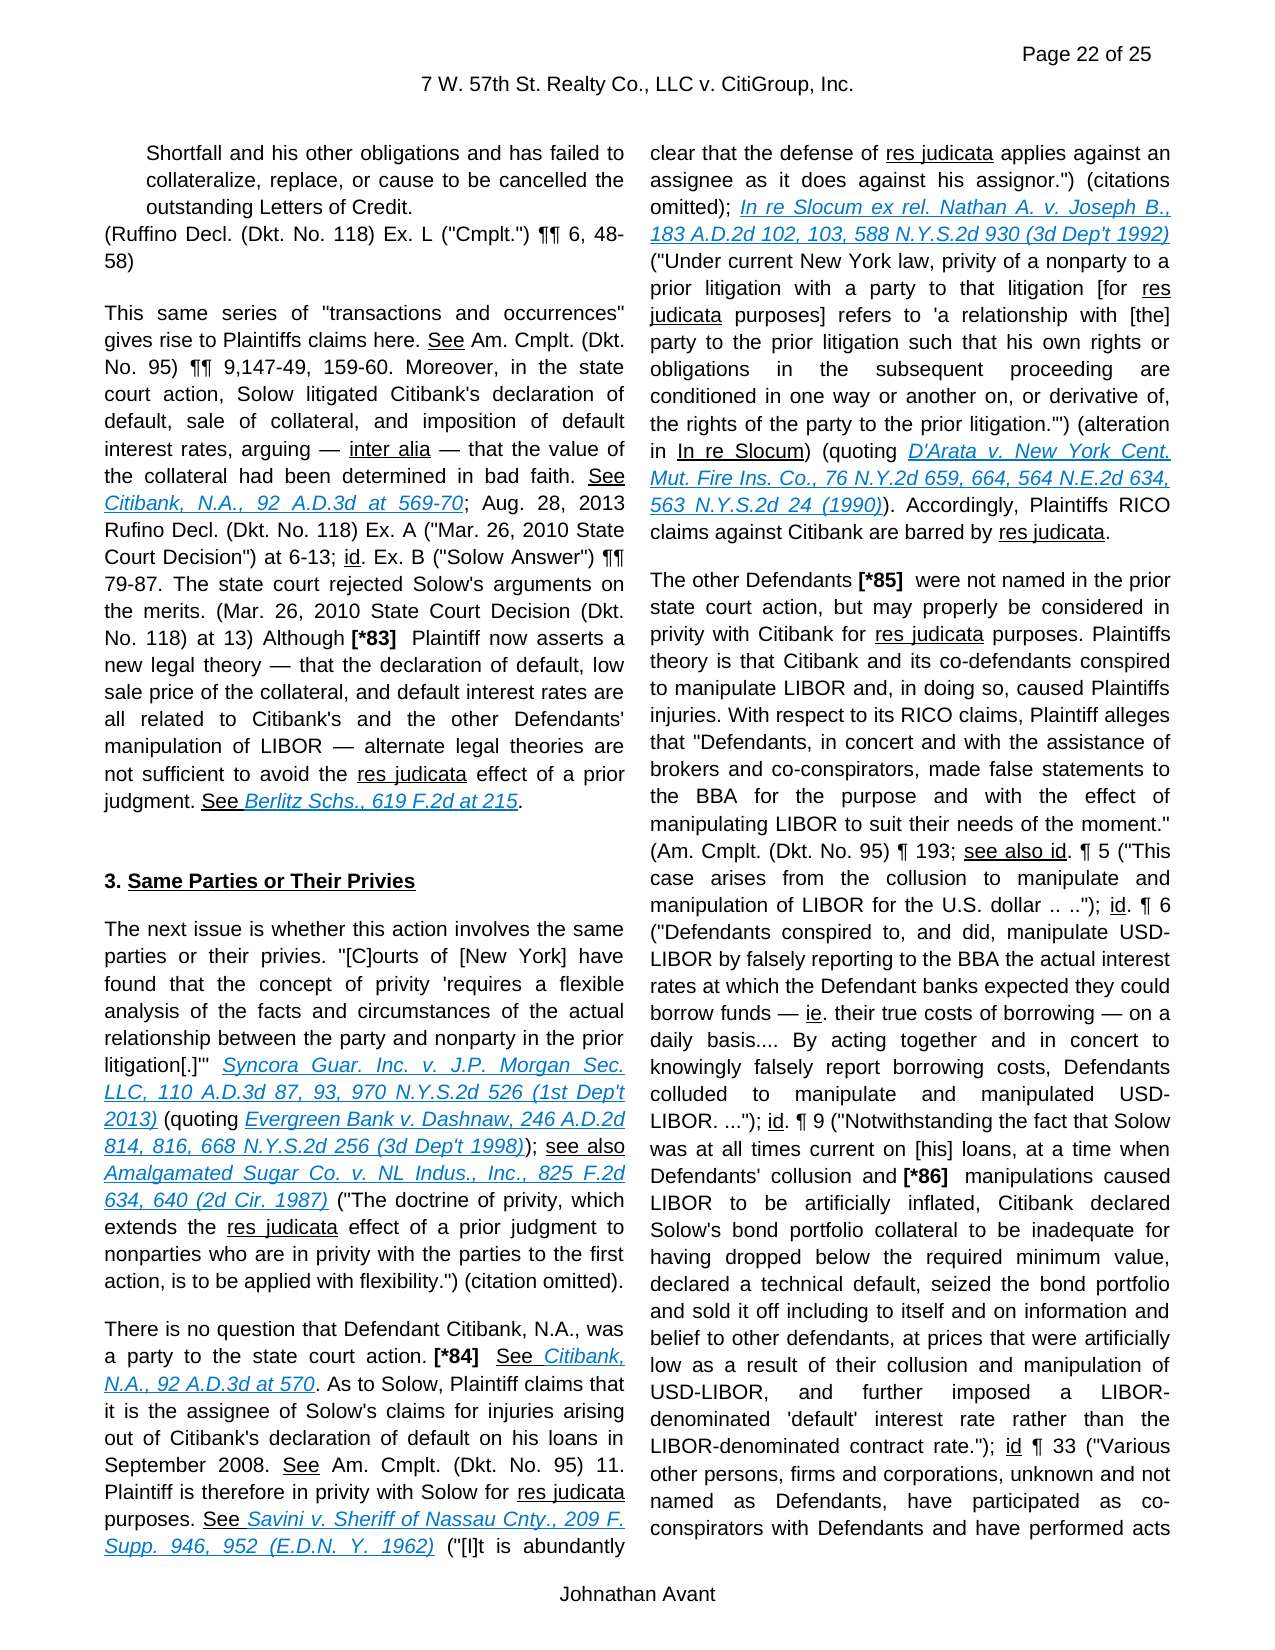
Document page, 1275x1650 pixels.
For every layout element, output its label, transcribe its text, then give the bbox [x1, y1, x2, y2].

text The next issue is whether this action involves the same parties or their privies. "[C]ourts of [New York] have found that the concept of privity 'requires a flexible analysis of the facts and circumstances of the actual relationship between the party and nonparty in the prior litigation[.]'" Syncora Guar. Inc. v. J.P. Morgan Sec. LLC, 110 A.D.3d 87, 93, 970 N.Y.S.2d 526 (1st Dep't 2013) (quoting Evergreen Bank v. Dashnaw, 246 A.D.2d 814, 816, 668 N.Y.S.2d 256 (3d Dep't 1998)); see also Amalgamated Sugar Co. v. NL Indus., Inc., 825 F.2d 634, 640 (2d Cir. 1987) ("The doctrine of privity, which extends the res judicata effect of a prior judgment to nonparties who are in privity with the parties to the first action, is to be applied with flexibility.") (citation omitted). [104, 1183, 625, 1293]
text 3. Same Parties or Their Privies [104, 837, 625, 893]
text The next issue is whether this action involves the same parties or their privies. "[C]ourts of [New York] have found that the concept of privity 'requires a flexible analysis of the facts and circumstances of the actual relationship between the party and nonparty in the prior litigation[.]'" Syncora Guar. Inc. v. J.P. Morgan Sec. LLC, 110 A.D.3d 87, 93, 970 N.Y.S.2d 526 (1st Dep't 2013) (quoting Evergreen Bank v. Dashnaw, 246 A.D.2d 814, 816, 668 N.Y.S.2d 256 (3d Dep't 1998)); see also Amalgamated Sugar Co. v. NL Indus., Inc., 825 F.2d 634, 640 (2d Cir. 1987) ("The doctrine of privity, which extends the res judicata effect of a prior judgment to nonparties who are in privity with the parties to the first action, is to be applied with flexibility.") (citation omitted). [104, 914, 625, 1101]
text This same series of "transactions and occurrences" gives rise to Plaintiffs claims here. See Am. Cmplt. (Dkt. No. 95) ¶¶ 9,147-49, 159-60. Moreover, in the state court action, Solow litigated Citibank's declaration of default, sale of collateral, and imposition of default interest rates, arguing — inter alia — that the value of the collateral had been determined in bad faith. See Citibank, N.A., 92 A.D.3d at 569-70; Aug. 28, 2013 Rufino Decl. (Dkt. No. 118) Ex. A ("Mar. 26, 2010 State Court Decision") at 6-13; id. Ex. B ("Solow Answer") ¶¶ 79-87. The state court rejected Solow's arguments on the merits. (Mar. 26, 2010 State Court Decision (Dkt. No. 118) at 13) Although [*83] Plaintiff now asserts a new legal theory — that the declaration of default, low sale price of the collateral, and default interest rates are all related to Citibank's and the other Defendants' manipulation of LIBOR — alternate legal theories are not sufficient to avoid the res judicata effect of a prior judgment. See Berlitz Schs., 619 F.2d at 215. [104, 298, 625, 812]
text There is no question that Defendant Citibank, N.A., was a party to the state court action. [*84] See Citibank, N.A., 92 A.D.3d at 570. As to Solow, Plaintiff claims that it is the assignee of Solow's claims for injuries arising out of Citibank's declaration of default on his loans in September 2008. See Am. Cmplt. (Dkt. No. 95) 11. Plaintiff is therefore in privity with Solow for res judicata purposes. See Savini v. Sheriff of Nassau Cnty., 209 F. Supp. 946, 952 (E.D.N. Y. 1962) ("[I]t is abundantly clear that the defense of res judicata applies against an assignee as it does against his assignor.") (citations omitted); In re Slocum ex rel. Nathan A. v. Joseph B., 183 A.D.2d 102, 103, 588 N.Y.S.2d 930 (3d Dep't 1992) ("Under current New York law, privity of a nonparty to a prior litigation with a party to that litigation [for res judicata purposes] refers to 'a relationship with [the] party to the prior litigation such that his own rights or obligations in the subsequent proceeding are conditioned in one way or another on, or derivative of, the rights of the party to the prior litigation.'") (alteration in In re Slocum) (quoting D'Arata v. New York Cent. Mut. Fire Ins. Co., 76 N.Y.2d 659, 664, 564 N.E.2d 634, 563 N.Y.S.2d 24 (1990)). Accordingly, Plaintiffs RICO claims against Citibank are barred by res judicata. [650, 137, 1171, 544]
text (Ruffino Decl. (Dkt. No. 118) Ex. L ("Cmplt.") ¶¶ 6, 48-58) [104, 219, 625, 273]
text There is no question that Defendant Citibank, N.A., was a party to the state court action. [*84] See Citibank, N.A., 92 A.D.3d at 570. As to Solow, Plaintiff claims that it is the assignee of Solow's claims for injuries arising out of Citibank's declaration of default on his loans in September 2008. See Am. Cmplt. (Dkt. No. 95) 11. Plaintiff is therefore in privity with Solow for res judicata purposes. See Savini v. Sheriff of Nassau Cnty., 209 F. Supp. 946, 952 (E.D.N. Y. 1962) ("[I]t is abundantly clear that the defense of res judicata applies against an assignee as it does against his assignor.") (citations omitted); In re Slocum ex rel. Nathan A. v. Joseph B., 183 A.D.2d 102, 103, 588 N.Y.S.2d 930 (3d Dep't 1992) ("Under current New York law, privity of a nonparty to a prior litigation with a party to that litigation [for res judicata purposes] refers to 'a relationship with [the] party to the prior litigation such that his own rights or obligations in the subsequent proceeding are conditioned in one way or another on, or derivative of, the rights of the party to the prior litigation.'") (alteration in In re Slocum) (quoting D'Arata v. New York Cent. Mut. Fire Ins. Co., 76 N.Y.2d 659, 664, 564 N.E.2d 634, 563 N.Y.S.2d 24 (1990)). Accordingly, Plaintiffs RICO claims against Citibank are barred by res judicata. [104, 1314, 625, 1558]
